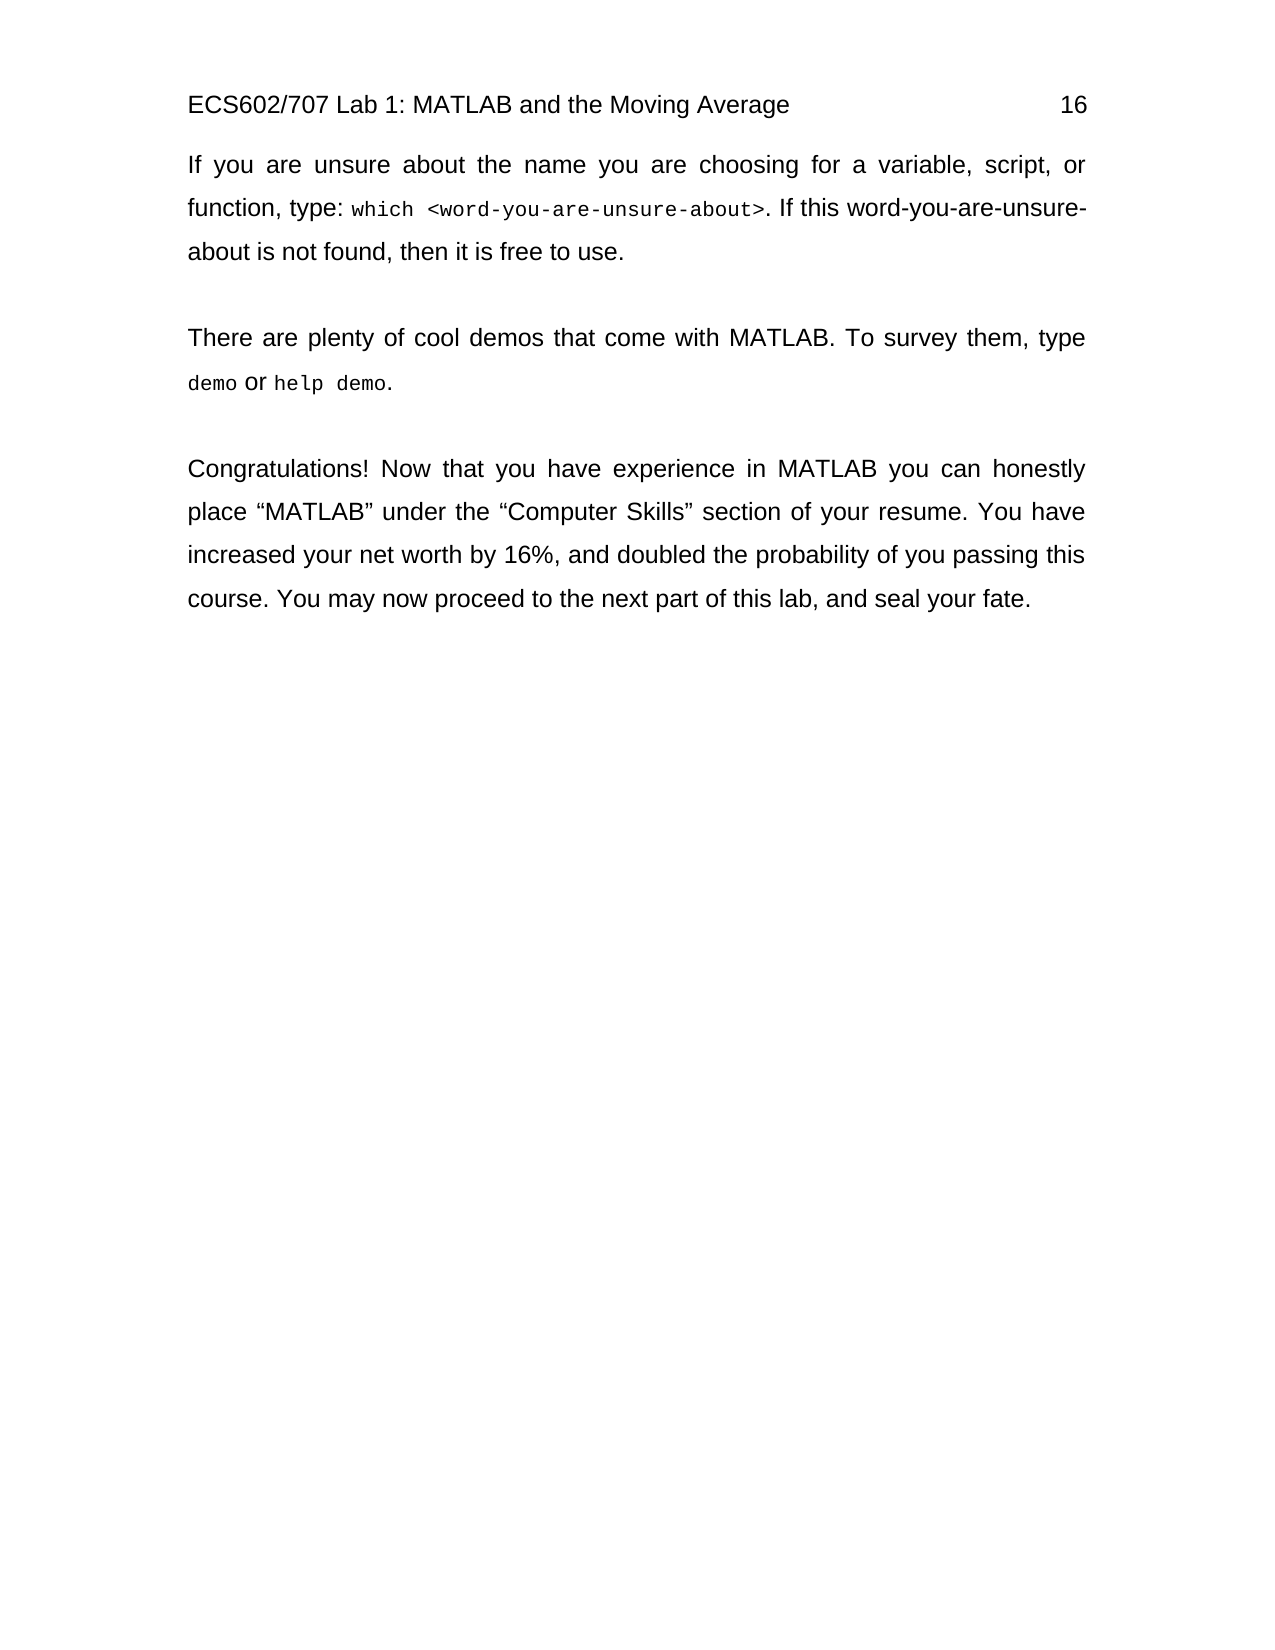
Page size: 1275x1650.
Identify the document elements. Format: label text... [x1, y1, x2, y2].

text Congratulations! Now that you have experience in MATLAB you can honestly place “MATLAB” under the “Computer Skills” section of your resume. You have increased your net worth by 16%, and doubled the probability of you passing this course. You may now proceed to the next part of this lab, and seal your fate. [187, 454, 1087, 612]
text If you are unsure about the name you are choosing for a variable, script, or function, type: which <word-you-are-unsure-about>. If this word-you-are-unsure-about is not found, then it is free to use. [187, 150, 1087, 266]
text There are plenty of cool demos that come with MATLAB. To survey them, type demo or help demo. [187, 323, 1087, 396]
